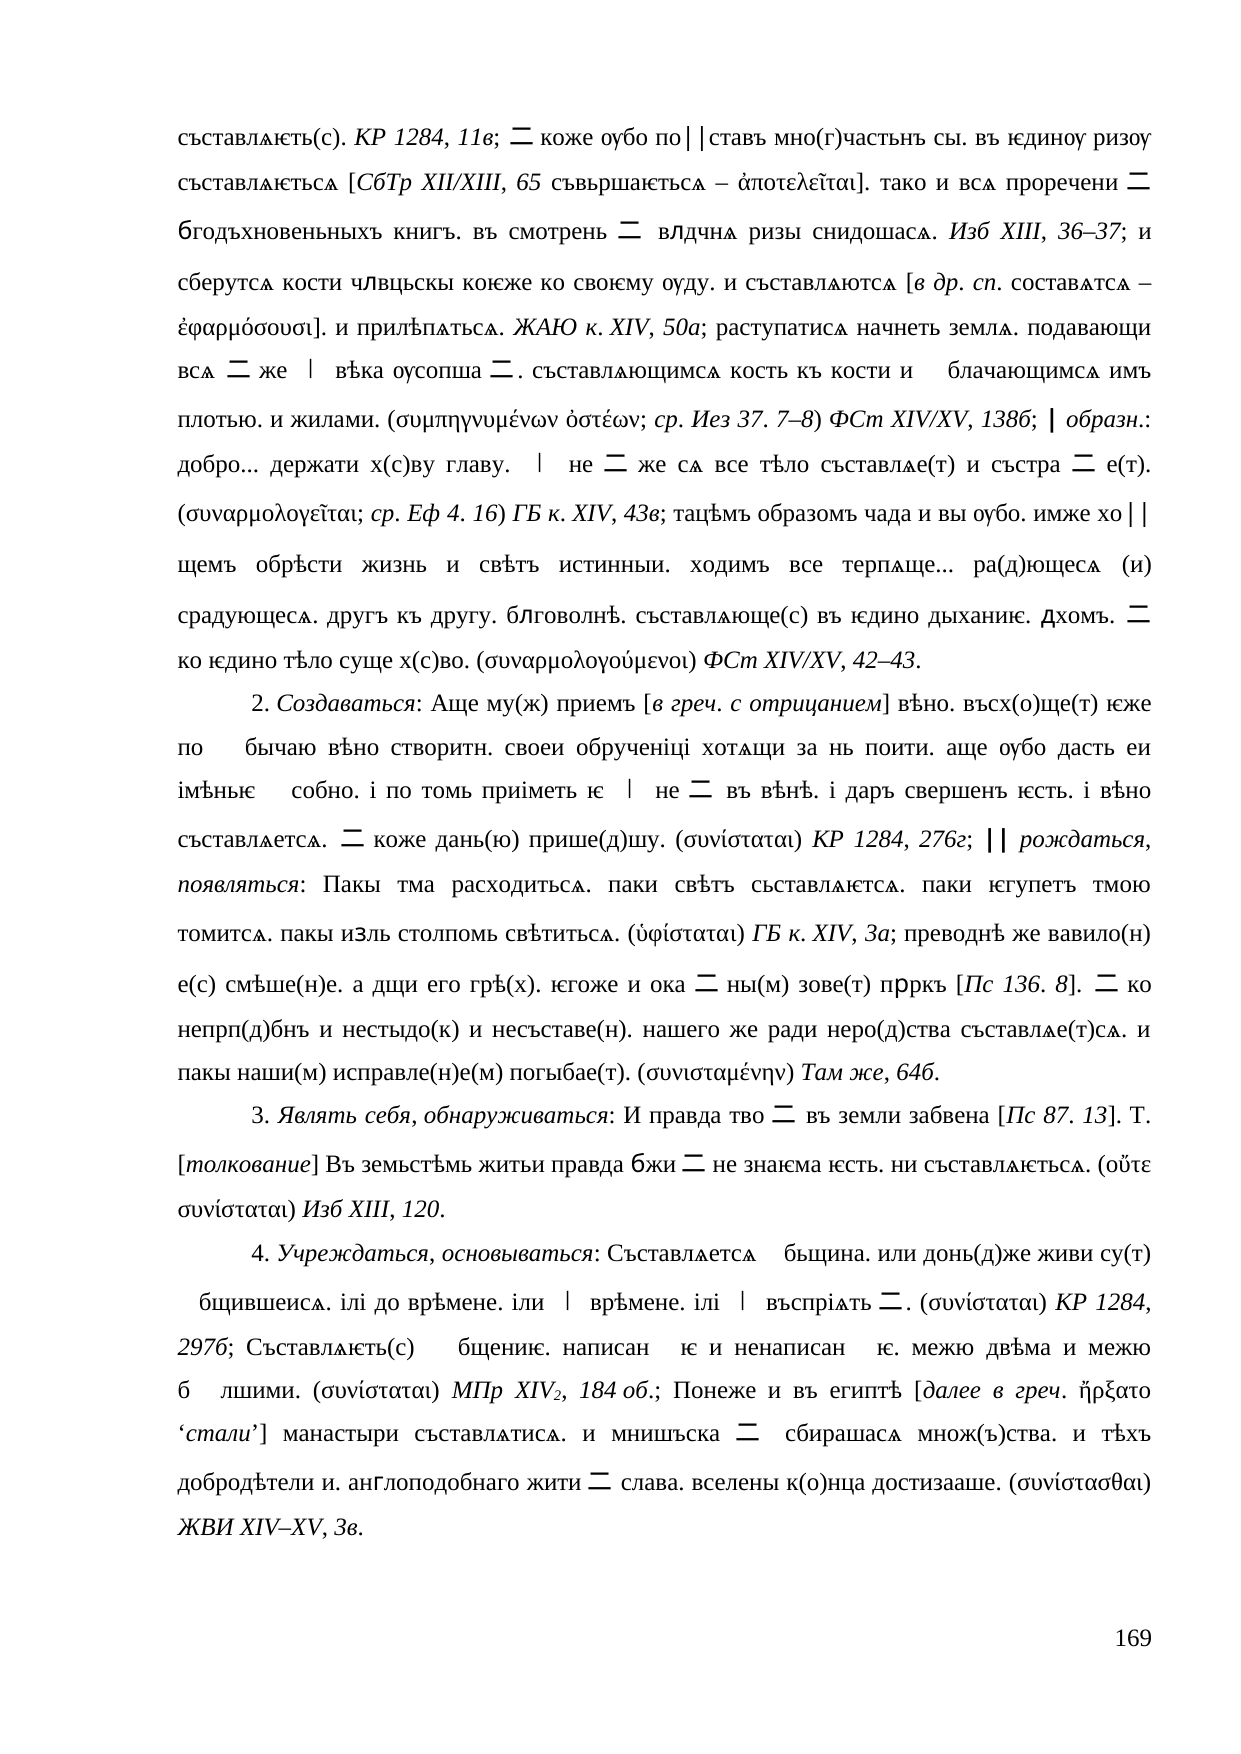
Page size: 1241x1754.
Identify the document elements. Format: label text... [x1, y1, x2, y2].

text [177, 118, 1152, 674]
text 2. Создаваться: Аще му(ж) приемъ [в греч. с отрицанием] вѣно. въсх(о)ще(т) ѥже по ㆏бычаю вѣно створитн. своеи обрученіці хотѧщи за нь поити. аще ѹбо дасть еи імѣньѥ ㆏собно. і по томь приіметь ѥ ㆐ не㆓ въ вѣнѣ. і даръ свершенъ ѥсть. і вѣно съставлѧетcѧ. ㆓коже дань(ю) прише(д)шу. (συνίσταται) КР 1284, 276г; || рождаться, появляться: Пакы тма расходитьсѧ. паки свѣтъ сьставлѧѥтcѧ. паки ѥгупетъ тмою томитcѧ. пакы изль столпомь свѣтитьсѧ. (ὑφίσταται) ГБ к. XIV, 3а; преводнѣ же вавило(н) е(с) смѣше(н)е. а дщи его грѣ(х). ѥгоже и ока㆓ны(м) зове(т) прркъ [Пс 136. 8]. ㆓ко непрп(д)бнъ и нестыдо(к) и несъставе(н). нашего же ради неро(д)ства съставлѧе(т)сѧ. и пакы наши(м) исправле(н)е(м) погыбае(т). (συνισταμένην) Там же, 64б. [177, 688, 1152, 1086]
text 3. Являть себя, обнаруживаться: И правда тво㆓ въ земли забвена [Пс 87. 13]. Т. [толкование] Въ земьстѣмь житьи правда бжи㆓ не знаѥма ѥсть. ни съставлѧѥтьсѧ. (οὔτε συνίσταται) Изб XIII, 120. [177, 1100, 1152, 1223]
text 4. Учреждаться, основываться: Съставлѧетcѧ ㆏бьщина. или донь(д)же живи су(т) ㆏бщившеисѧ. ілі до врѣмене. іли ㆐ врѣмене. ілі ㆐ въспріѧть㆓. (συνίσταται) КР 1284, 297б; Съставлѧѥть(с) ㆏бщениѥ. написан㆏ѥ и ненаписан㆏ѥ. межю двѣма и межю б㆏лшими. (συνίσταται) МПр ХІV2, 184 об.; Понеже и въ египтѣ [далее в греч. ἤρξατο ‘стали’] манастыри съставлѧтисѧ. и мнишъска㆓ сбирашаcѧ множ(ъ)ства. и тѣхъ добродѣтели и. англоподобнаго жити㆓ слава. вселены к(о)нца достизааше. (συνίστασθαι) ЖВИ XIV–XV, 3в. [177, 1238, 1152, 1541]
